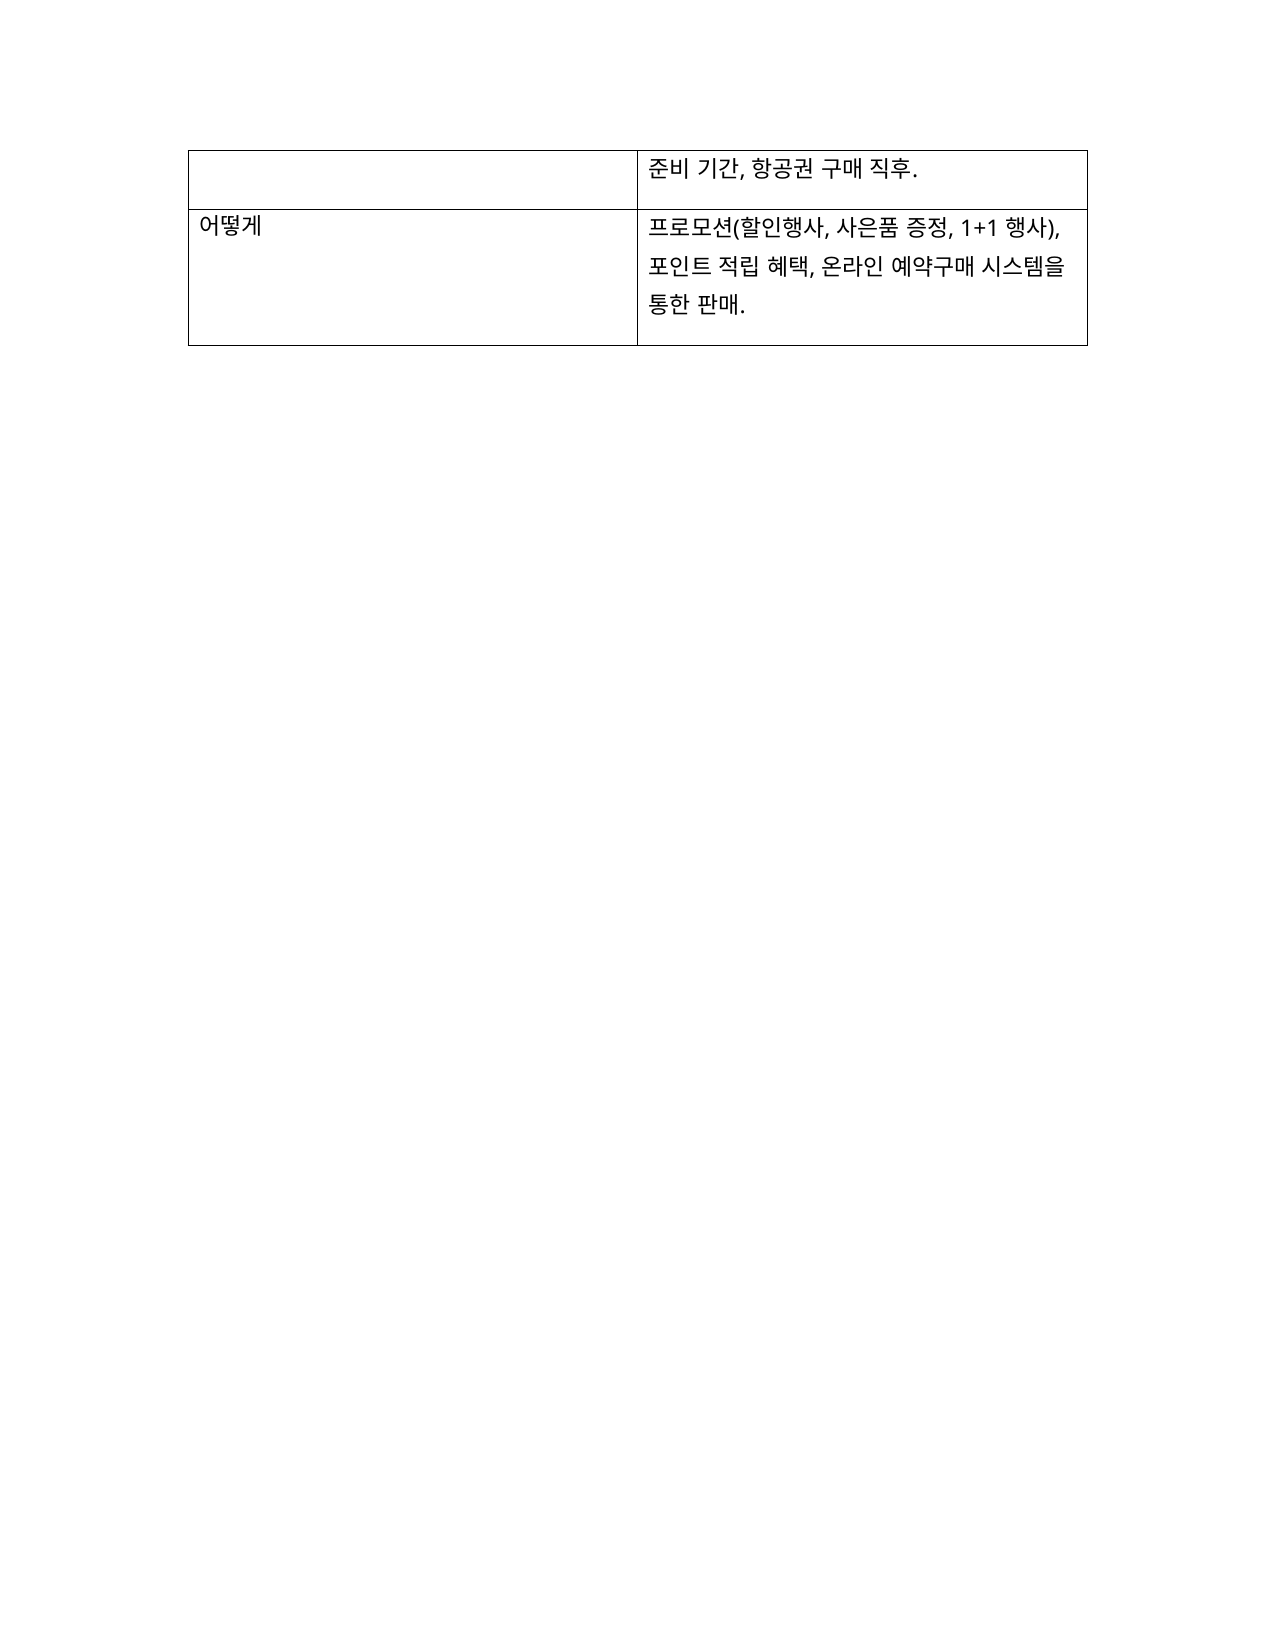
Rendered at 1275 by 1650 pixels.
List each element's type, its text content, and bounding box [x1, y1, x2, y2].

table_cell 언제 [189, 151, 637, 209]
table_cell 프로모션(할인행사, 사은품 증정, 1+1 행사), 포인트 적립 혜택, 온라인 예약구매 시스템을 통한 판매. [638, 210, 1087, 344]
table_cell 어떻게 [189, 210, 637, 344]
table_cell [638, 151, 1087, 209]
